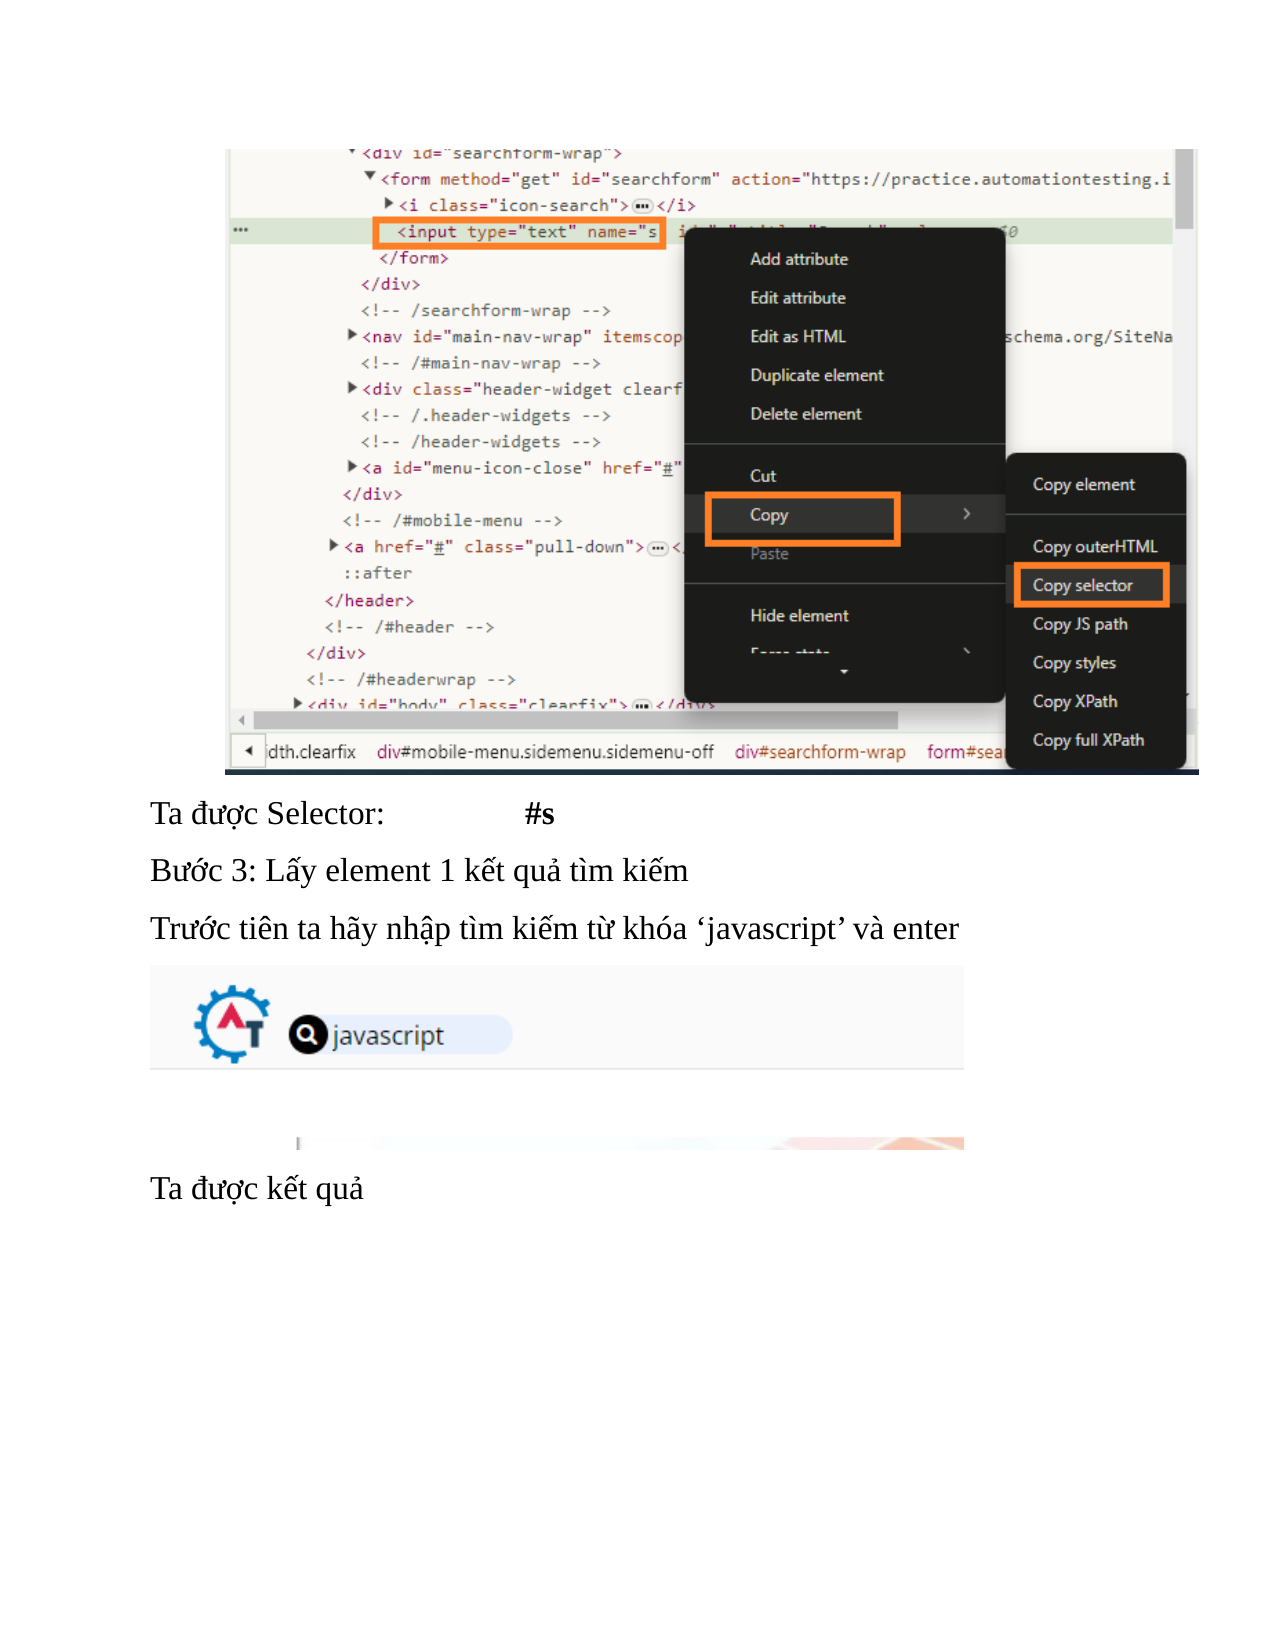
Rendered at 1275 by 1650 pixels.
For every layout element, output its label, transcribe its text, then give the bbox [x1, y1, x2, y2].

picture [150, 965, 965, 1150]
text Ta được Selector: #s [150, 793, 1125, 832]
picture [225, 149, 1199, 775]
text Bước 3: Lấy element 1 kết quả tìm kiếm [150, 851, 1125, 889]
text Trước tiên ta hãy nhập tìm kiếm từ khóa ‘javascript’ và enter [150, 908, 1125, 946]
text Ta được kết quả [150, 1168, 1125, 1206]
